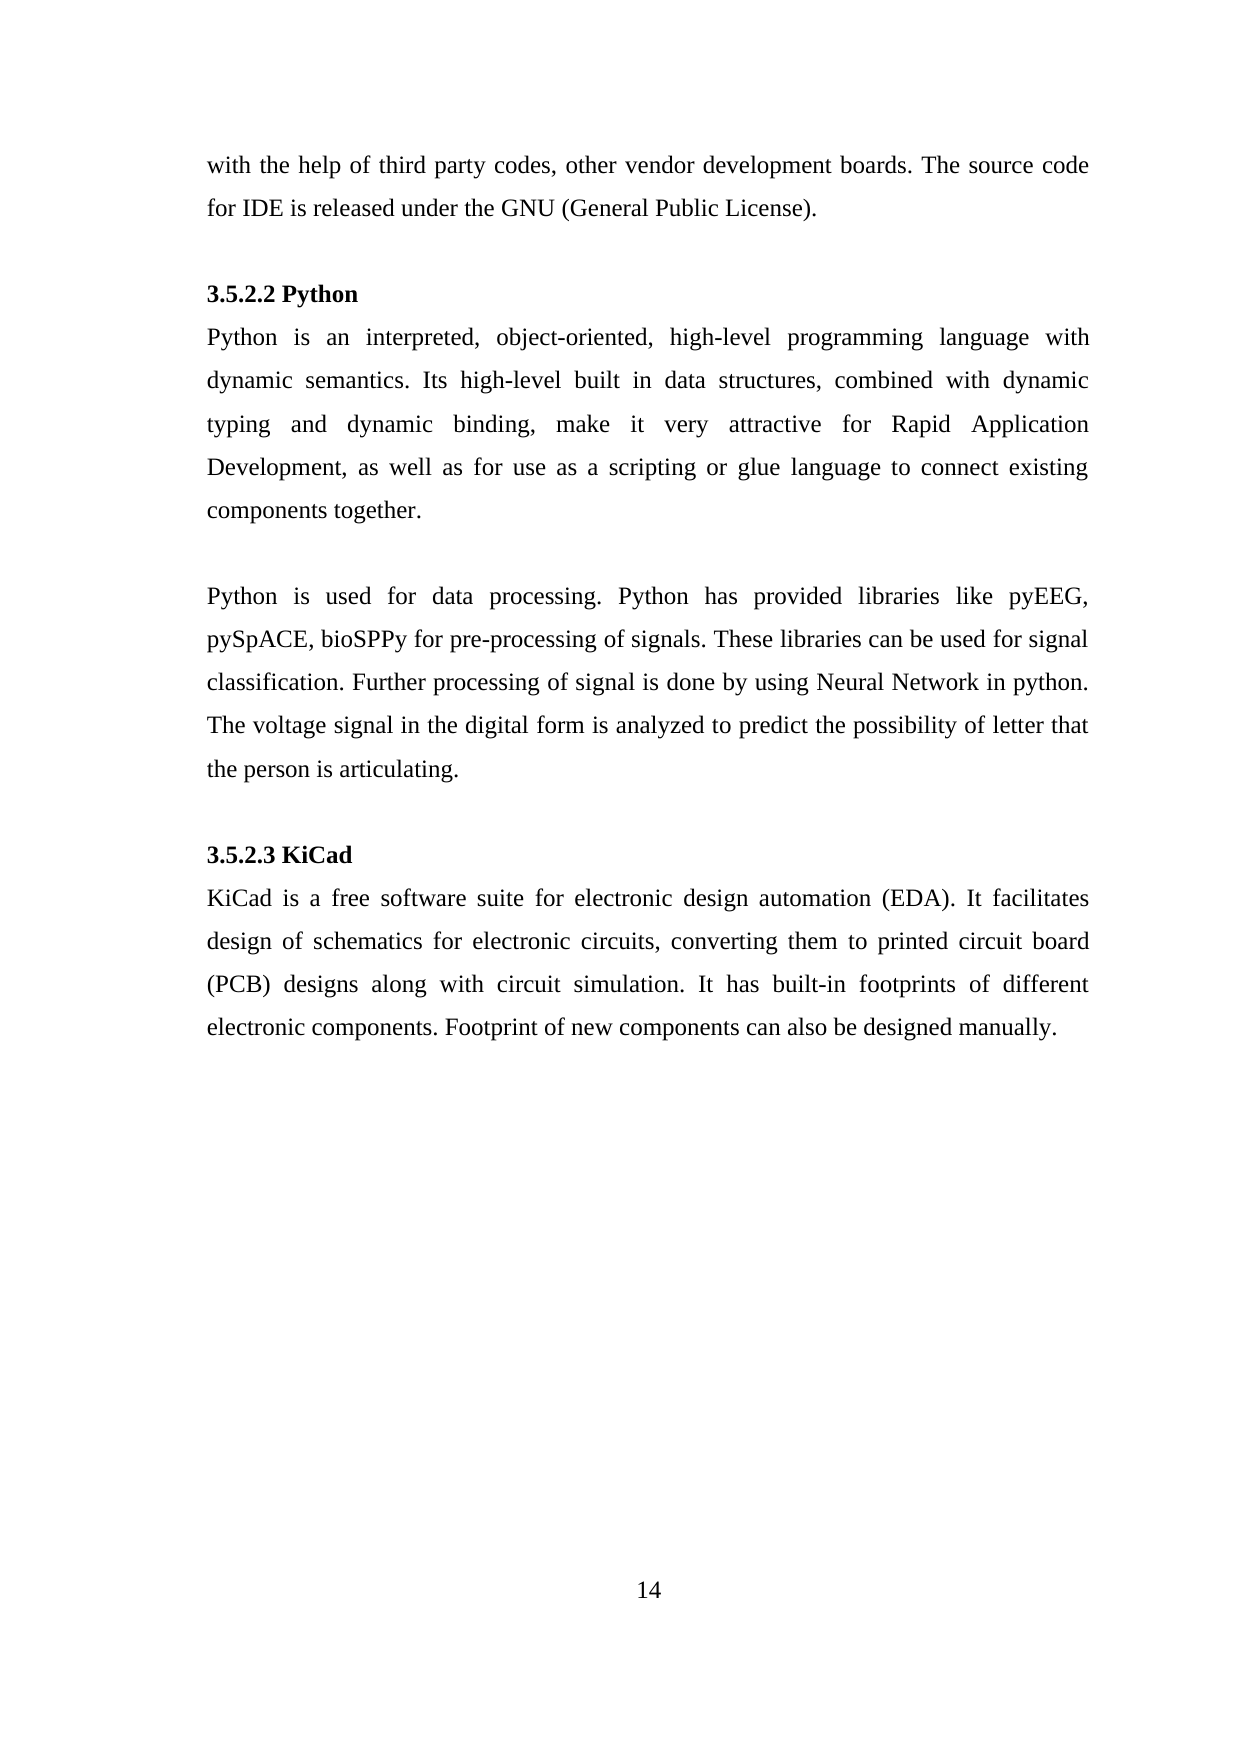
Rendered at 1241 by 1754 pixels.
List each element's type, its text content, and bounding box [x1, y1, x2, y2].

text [207, 150, 1090, 222]
subtitle KiCad is a free software suite for electronic design automation (EDA). It facilitates design of schematics for electronic circuits, converting them to printed circuit board (PCB) designs along with circuit simulation. It has built-in footprints of different electronic components. Footprint of new components can also be designed manually. [207, 883, 1090, 1041]
text Python is an interpreted, object-oriented, high-level programming language with dynamic semantics. Its high-level built in data structures, combined with dynamic typing and dynamic binding, make it very attractive for Rapid Application Development, as well as for use as a scripting or glue language to connect existing components together. [207, 322, 1090, 524]
subtitle 3.5.2.3 KiCad [207, 840, 1090, 869]
subtitle 3.5.2.2 Python [207, 279, 1090, 308]
text Python is used for data processing. Python has provided libraries like pyEEG, pySpACE, bioSPPy for pre-processing of signals. These libraries can be used for signal classification. Further processing of signal is done by using Neural Network in python. The voltage signal in the digital form is analyzed to predict the possibility of letter that the person is articulating. [207, 581, 1090, 782]
